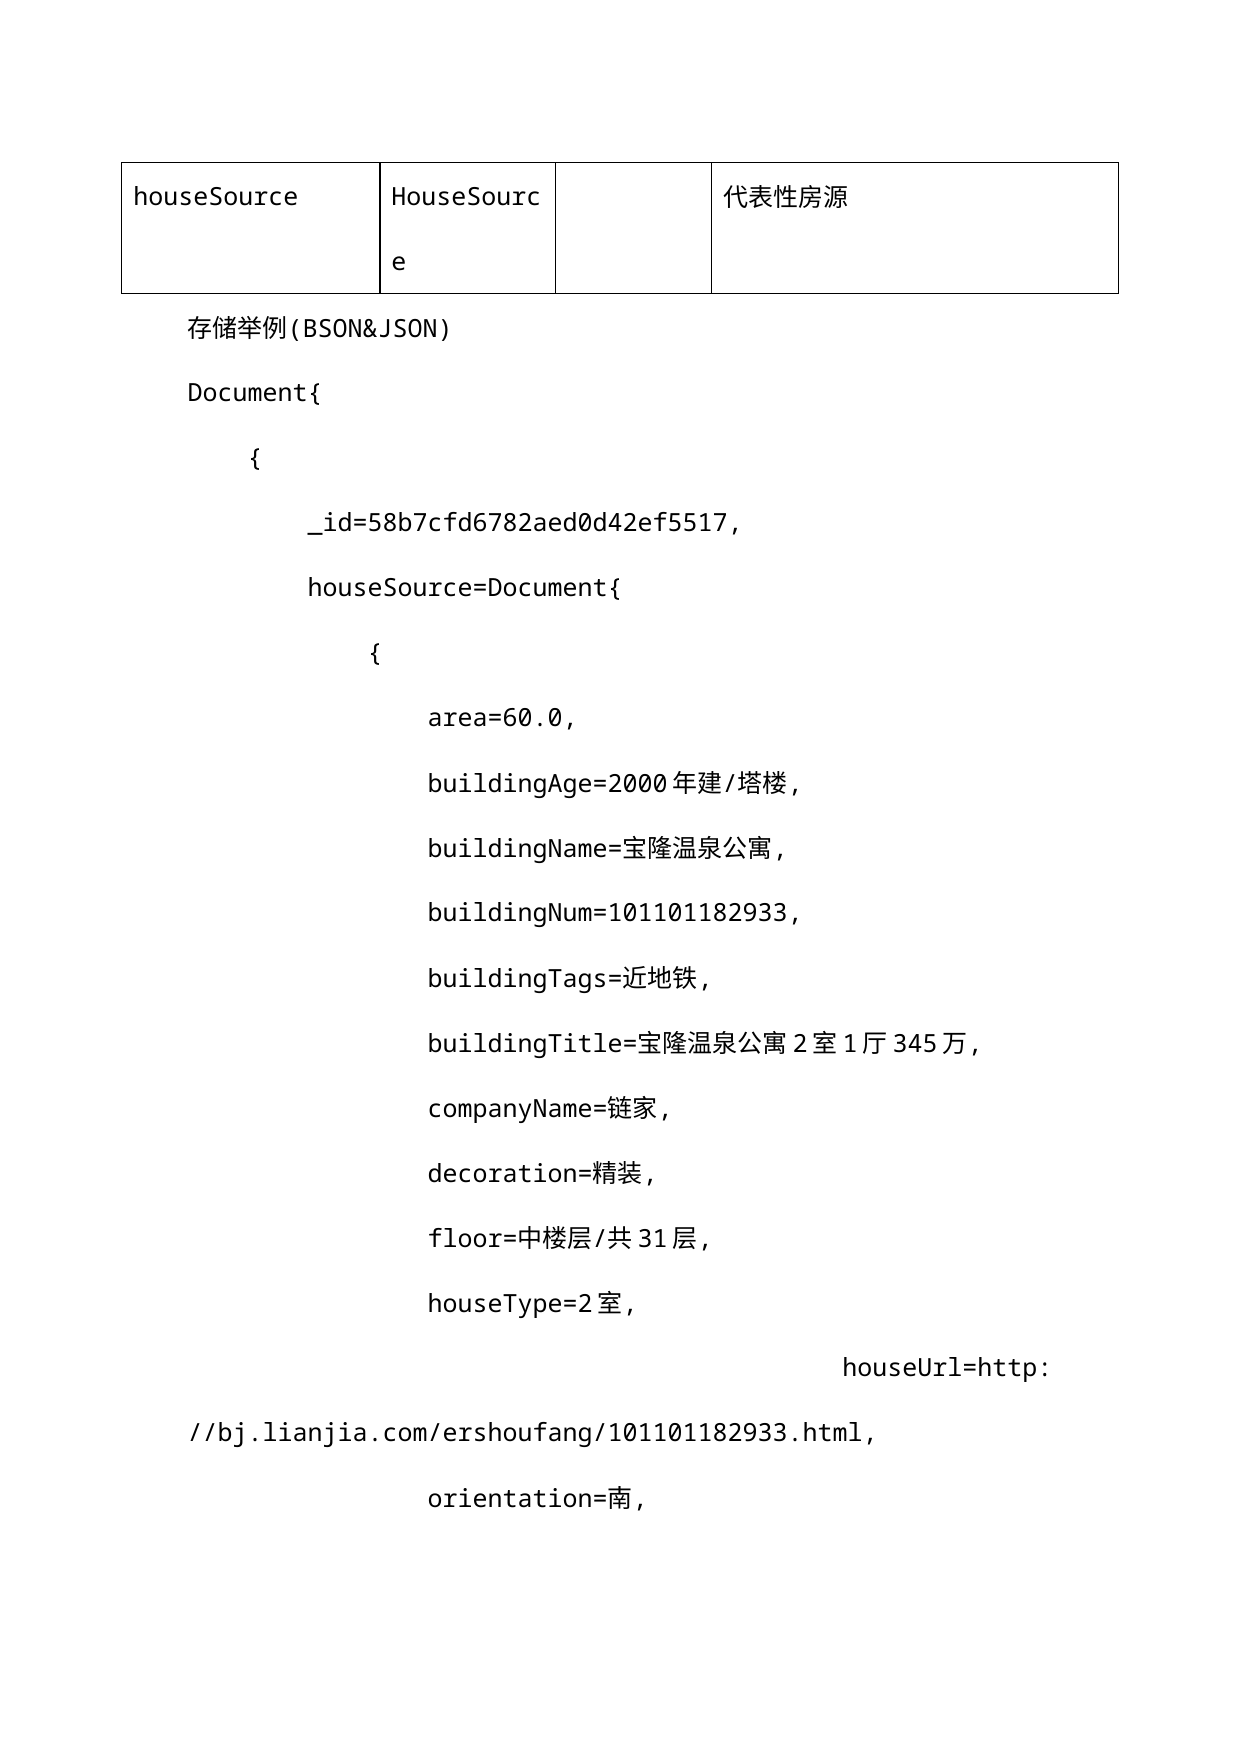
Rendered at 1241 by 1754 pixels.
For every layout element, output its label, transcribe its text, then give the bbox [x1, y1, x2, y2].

table_cell houseSource [122, 163, 379, 293]
text companyName=链家, [187, 1074, 1053, 1139]
text orientation=南, [187, 1464, 1053, 1529]
text buildingTitle=宝隆温泉公寓2室1厅345万, [187, 1009, 1053, 1074]
text houseType=2室, [187, 1269, 1053, 1334]
text floor=中楼层/共31层, [187, 1204, 1053, 1269]
text _id=58b7cfd6782aed0d42ef5517, [187, 489, 1053, 554]
table_cell HouseSource [381, 163, 555, 293]
text houseUrl=http: //bj.lianjia.com/ershoufang/101101182933.html, [187, 1334, 1053, 1464]
text buildingAge=2000年建/塔楼, [187, 749, 1053, 814]
text decoration=精装, [187, 1139, 1053, 1204]
text buildingNum=101101182933, [187, 879, 1053, 944]
text buildingName=宝隆温泉公寓, [187, 814, 1053, 879]
text Document{ [187, 359, 1053, 424]
text { [187, 424, 1053, 489]
text buildingTags=近地铁, [187, 944, 1053, 1009]
table_cell 代表性房源 [712, 163, 1118, 293]
text 存储举例(BSON&JSON) [187, 294, 1053, 359]
text area=60.0, [187, 684, 1053, 749]
text { [187, 619, 1053, 684]
text houseSource=Document{ [187, 554, 1053, 619]
table_cell [556, 163, 711, 293]
